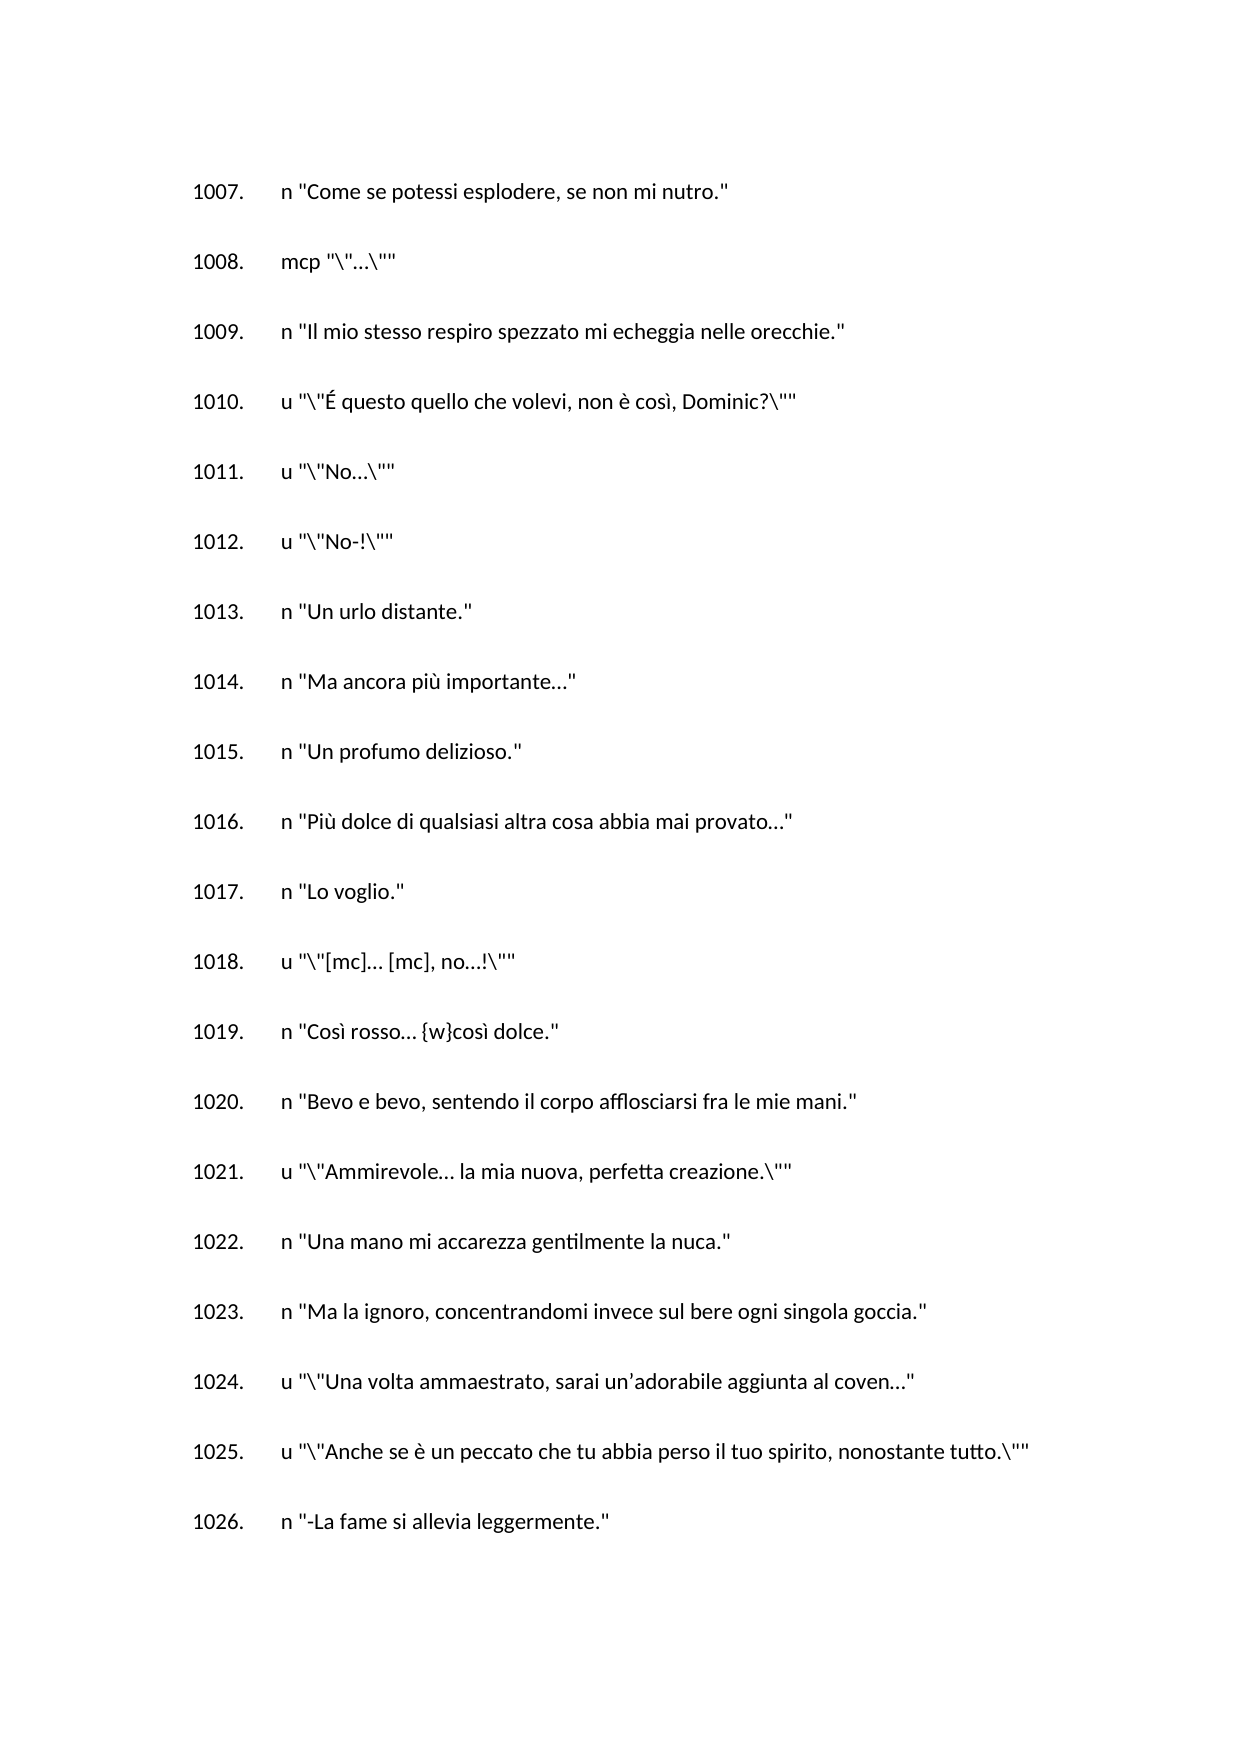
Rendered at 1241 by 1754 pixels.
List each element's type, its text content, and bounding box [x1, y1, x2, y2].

text 1020. n "Bevo e bevo, sentendo il corpo afflosciarsi fra le mie mani." [192, 1087, 1092, 1115]
text 1010. u "\"É questo quello che volevi, non è così, Dominic?\"" [192, 387, 1092, 415]
text 1009. n "Il mio stesso respiro spezzato mi echeggia nelle orecchie." [192, 317, 1092, 345]
text 1025. u "\"Anche se è un peccato che tu abbia perso il tuo spirito, nonostante tutto.\"" [192, 1437, 1092, 1465]
text 1021. u "\"Ammirevole… la mia nuova, perfetta creazione.\"" [192, 1157, 1092, 1185]
text 1017. n "Lo voglio." [192, 877, 1092, 905]
text 1007. n "Come se potessi esplodere, se non mi nutro." [192, 177, 1092, 205]
text 1018. u "\"[mc]… [mc], no…!\"" [192, 947, 1092, 975]
text 1019. n "Così rosso… {w}così dolce." [192, 1017, 1092, 1045]
text 1023. n "Ma la ignoro, concentrandomi invece sul bere ogni singola goccia." [192, 1297, 1092, 1325]
text 1013. n "Un urlo distante." [192, 597, 1092, 625]
text 1008. mcp "\"…\"" [192, 247, 1092, 275]
text 1024. u "\"Una volta ammaestrato, sarai un’adorabile aggiunta al coven…" [192, 1367, 1092, 1395]
text 1016. n "Più dolce di qualsiasi altra cosa abbia mai provato…" [192, 807, 1092, 835]
text 1022. n "Una mano mi accarezza gentilmente la nuca." [192, 1227, 1092, 1255]
text 1014. n "Ma ancora più importante…" [192, 667, 1092, 695]
text 1015. n "Un profumo delizioso." [192, 737, 1092, 765]
text 1026. n "-La fame si allevia leggermente." [192, 1507, 1092, 1535]
text 1011. u "\"No…\"" [192, 457, 1092, 485]
text 1012. u "\"No-!\"" [192, 527, 1092, 555]
